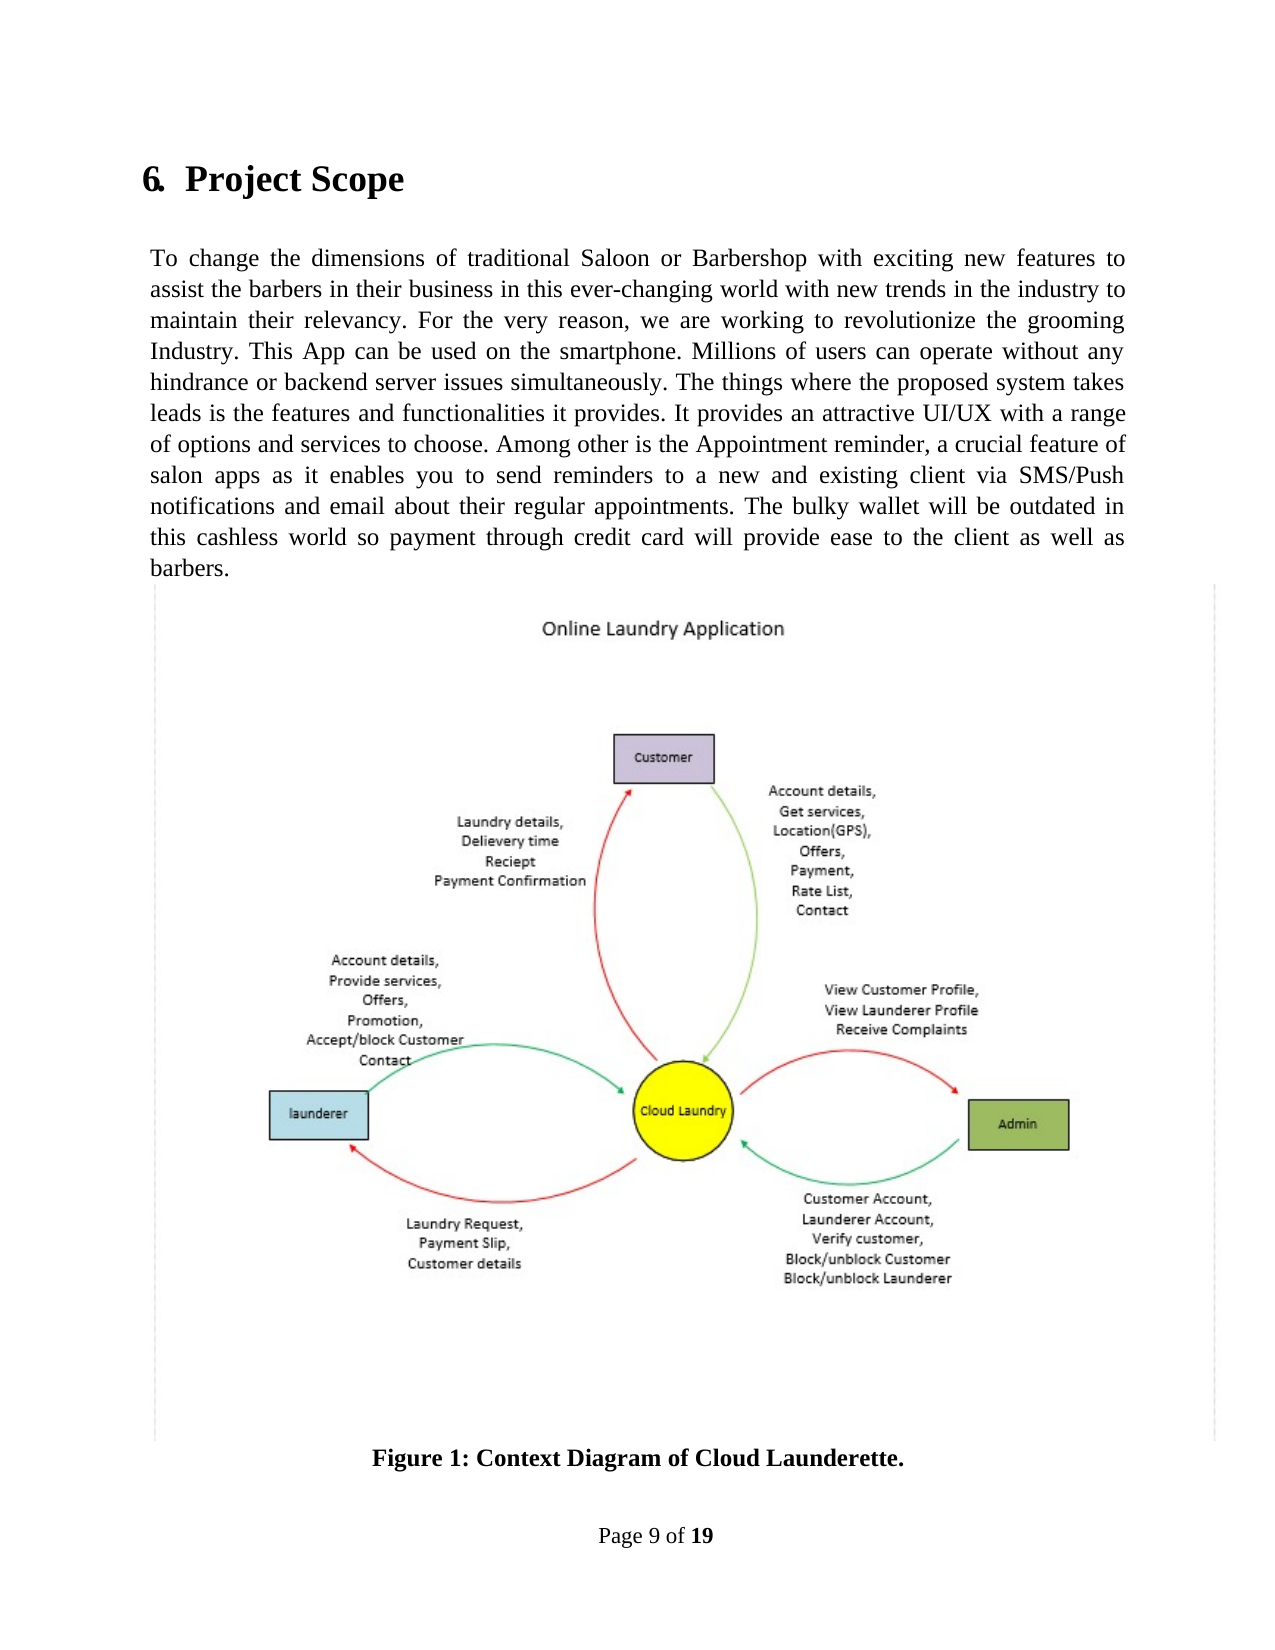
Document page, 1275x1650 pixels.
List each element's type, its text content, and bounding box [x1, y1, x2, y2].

text To change the dimensions of traditional Saloon or Barbershop with exciting new features to assist the barbers in their business in this ever-changing world with new trends in the industry to maintain their relevancy. For the very reason, we are working to revolutionize the grooming Industry. This App can be used on the smartphone. Millions of users can operate without any hindrance or backend server issues simultaneously. The things where the proposed system takes leads is the features and functionalities it provides. It provides an attractive UI/UX with a range of options and services to choose. Among other is the Appointment reminder, a crucial feature of salon apps as it enables you to send reminders to a new and existing client via SMS/Push notifications and email about their regular appointments. The bulky wallet will be outdated in this cashless world so payment through credit card will provide ease to the client as well as barbers. [150, 243, 1126, 582]
subtitle Project Scope [142, 156, 1219, 199]
picture [150, 584, 1242, 1441]
text Figure 1: Context Diagram of Cloud Launderette. [155, 1443, 1121, 1471]
